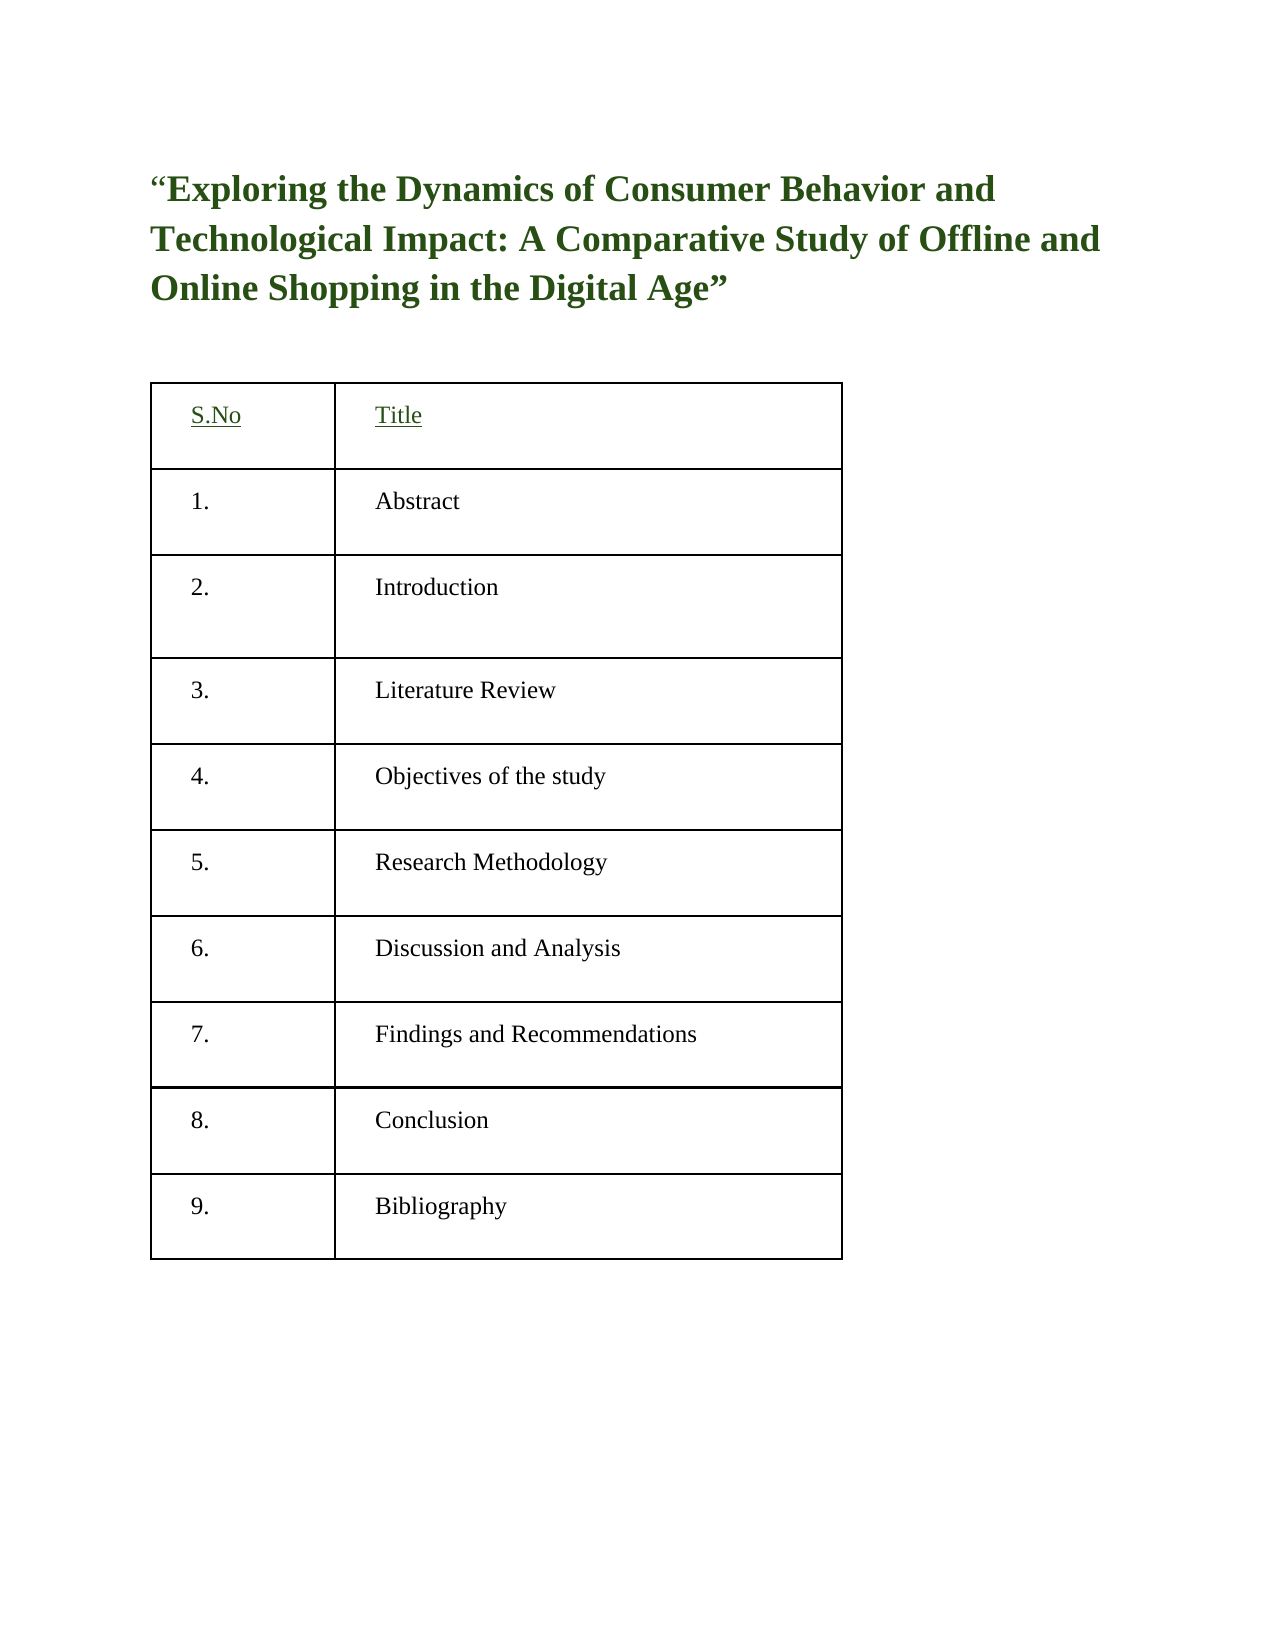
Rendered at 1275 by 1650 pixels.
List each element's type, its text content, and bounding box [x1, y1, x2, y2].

table_cell 9. [152, 1175, 334, 1258]
table_cell Conclusion [336, 1089, 841, 1172]
table_cell Findings and Recommendations [336, 1003, 841, 1086]
table_cell 4. [152, 745, 334, 829]
table_cell 7. [152, 1003, 334, 1086]
table_header S.No [152, 384, 334, 468]
text “Exploring the Dynamics of Consumer Behavior and Technological Impact: A Comparative Study of Offline and Online Shopping in the Digital Age” [150, 167, 1125, 309]
table_cell 2. [152, 556, 334, 657]
table_cell Objectives of the study [336, 745, 841, 829]
table_cell Bibliography [336, 1175, 841, 1258]
table_cell 3. [152, 659, 334, 743]
table_cell 8. [152, 1089, 334, 1172]
table_cell Discussion and Analysis [336, 917, 841, 1001]
table_cell Literature Review [336, 659, 841, 743]
table_cell 6. [152, 917, 334, 1001]
table_cell 5. [152, 831, 334, 914]
table_cell Abstract [336, 470, 841, 554]
table_cell Research Methodology [336, 831, 841, 914]
table_header Title [336, 384, 841, 468]
table_cell 1. [152, 470, 334, 554]
table_cell Introduction [336, 556, 841, 657]
